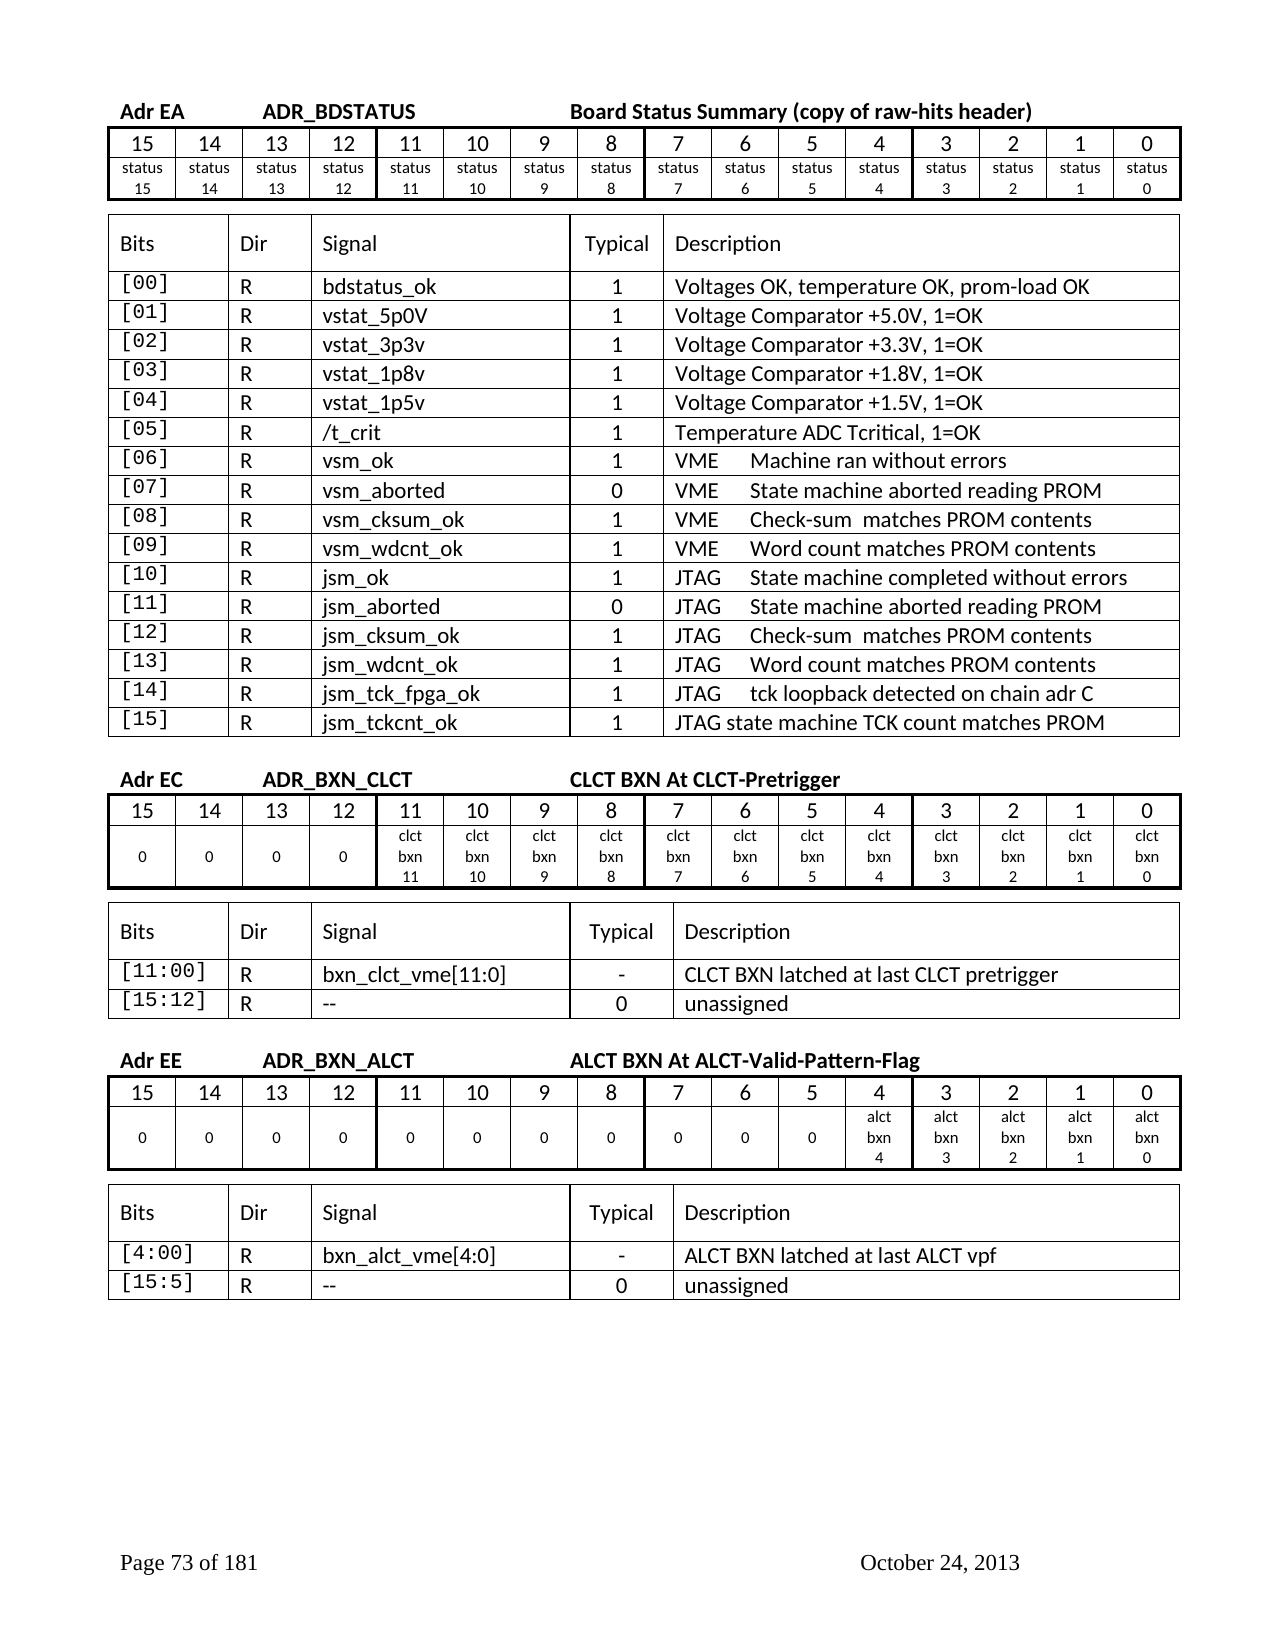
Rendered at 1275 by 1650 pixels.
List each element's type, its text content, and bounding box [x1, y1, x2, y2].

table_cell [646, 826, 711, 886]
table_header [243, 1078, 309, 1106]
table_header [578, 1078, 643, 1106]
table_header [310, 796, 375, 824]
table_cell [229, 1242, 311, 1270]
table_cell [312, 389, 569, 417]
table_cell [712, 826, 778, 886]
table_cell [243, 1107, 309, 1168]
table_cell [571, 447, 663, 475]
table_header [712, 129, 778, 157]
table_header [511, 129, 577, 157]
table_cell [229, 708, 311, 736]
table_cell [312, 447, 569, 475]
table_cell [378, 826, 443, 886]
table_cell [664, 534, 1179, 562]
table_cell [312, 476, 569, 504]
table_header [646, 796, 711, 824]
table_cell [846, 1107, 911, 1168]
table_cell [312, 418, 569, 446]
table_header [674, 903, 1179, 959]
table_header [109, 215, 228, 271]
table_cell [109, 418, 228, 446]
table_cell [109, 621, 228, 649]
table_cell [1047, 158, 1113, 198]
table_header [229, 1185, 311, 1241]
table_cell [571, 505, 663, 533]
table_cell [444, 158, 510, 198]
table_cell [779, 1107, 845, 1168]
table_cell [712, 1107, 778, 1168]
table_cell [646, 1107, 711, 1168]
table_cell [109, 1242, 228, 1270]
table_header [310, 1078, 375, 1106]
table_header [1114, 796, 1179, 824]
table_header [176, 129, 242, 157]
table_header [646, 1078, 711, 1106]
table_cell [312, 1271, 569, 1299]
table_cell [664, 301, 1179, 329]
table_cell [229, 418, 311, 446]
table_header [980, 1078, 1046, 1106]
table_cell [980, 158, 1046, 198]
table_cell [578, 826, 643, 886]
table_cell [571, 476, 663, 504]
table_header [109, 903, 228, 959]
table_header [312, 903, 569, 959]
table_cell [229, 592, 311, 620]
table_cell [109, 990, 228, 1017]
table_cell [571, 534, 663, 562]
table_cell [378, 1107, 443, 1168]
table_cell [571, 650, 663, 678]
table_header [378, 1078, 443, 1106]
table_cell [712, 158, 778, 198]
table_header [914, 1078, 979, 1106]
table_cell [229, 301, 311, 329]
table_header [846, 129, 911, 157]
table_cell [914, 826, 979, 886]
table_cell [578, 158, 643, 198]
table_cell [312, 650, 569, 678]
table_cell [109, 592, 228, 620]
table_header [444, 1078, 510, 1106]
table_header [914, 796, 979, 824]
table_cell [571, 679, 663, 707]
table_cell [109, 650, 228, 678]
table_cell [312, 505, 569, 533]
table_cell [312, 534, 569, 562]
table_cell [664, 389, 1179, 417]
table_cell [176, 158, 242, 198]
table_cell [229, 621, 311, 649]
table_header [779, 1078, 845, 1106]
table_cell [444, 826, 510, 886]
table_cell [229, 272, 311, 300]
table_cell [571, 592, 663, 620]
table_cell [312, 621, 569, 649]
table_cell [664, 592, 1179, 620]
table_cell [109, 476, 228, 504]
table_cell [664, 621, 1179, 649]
subtitle Adr EE ADR_BXN_ALCT ALCT BXN At ALCT-Valid-Pattern-Flag [120, 1047, 1185, 1074]
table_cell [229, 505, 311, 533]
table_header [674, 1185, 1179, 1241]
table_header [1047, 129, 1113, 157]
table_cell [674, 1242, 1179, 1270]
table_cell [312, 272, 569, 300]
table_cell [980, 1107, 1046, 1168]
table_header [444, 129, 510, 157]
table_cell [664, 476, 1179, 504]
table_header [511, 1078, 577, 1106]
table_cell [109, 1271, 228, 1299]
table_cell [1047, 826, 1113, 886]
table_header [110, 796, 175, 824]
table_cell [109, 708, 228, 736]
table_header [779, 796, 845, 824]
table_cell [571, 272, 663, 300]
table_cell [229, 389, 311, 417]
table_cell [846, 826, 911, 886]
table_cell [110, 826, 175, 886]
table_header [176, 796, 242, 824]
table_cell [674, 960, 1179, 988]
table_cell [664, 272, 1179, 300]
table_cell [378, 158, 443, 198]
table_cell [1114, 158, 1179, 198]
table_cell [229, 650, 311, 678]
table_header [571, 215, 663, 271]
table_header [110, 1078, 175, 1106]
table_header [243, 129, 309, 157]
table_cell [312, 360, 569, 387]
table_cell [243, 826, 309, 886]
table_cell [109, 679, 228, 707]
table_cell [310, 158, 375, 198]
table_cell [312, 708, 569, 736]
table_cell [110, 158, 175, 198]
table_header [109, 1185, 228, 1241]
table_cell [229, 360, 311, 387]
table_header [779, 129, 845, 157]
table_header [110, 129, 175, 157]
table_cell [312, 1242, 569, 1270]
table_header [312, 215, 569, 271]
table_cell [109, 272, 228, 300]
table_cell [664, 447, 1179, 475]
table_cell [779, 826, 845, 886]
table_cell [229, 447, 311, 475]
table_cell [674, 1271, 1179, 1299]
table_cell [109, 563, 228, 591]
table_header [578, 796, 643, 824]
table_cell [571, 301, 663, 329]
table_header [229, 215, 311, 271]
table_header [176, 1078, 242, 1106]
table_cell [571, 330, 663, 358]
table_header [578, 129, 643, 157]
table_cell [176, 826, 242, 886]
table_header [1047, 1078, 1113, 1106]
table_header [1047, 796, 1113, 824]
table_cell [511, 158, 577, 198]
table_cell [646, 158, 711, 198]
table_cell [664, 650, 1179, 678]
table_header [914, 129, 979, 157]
subtitle Adr EA ADR_BDSTATUS Board Status Summary (copy of raw-hits header) [120, 97, 1185, 126]
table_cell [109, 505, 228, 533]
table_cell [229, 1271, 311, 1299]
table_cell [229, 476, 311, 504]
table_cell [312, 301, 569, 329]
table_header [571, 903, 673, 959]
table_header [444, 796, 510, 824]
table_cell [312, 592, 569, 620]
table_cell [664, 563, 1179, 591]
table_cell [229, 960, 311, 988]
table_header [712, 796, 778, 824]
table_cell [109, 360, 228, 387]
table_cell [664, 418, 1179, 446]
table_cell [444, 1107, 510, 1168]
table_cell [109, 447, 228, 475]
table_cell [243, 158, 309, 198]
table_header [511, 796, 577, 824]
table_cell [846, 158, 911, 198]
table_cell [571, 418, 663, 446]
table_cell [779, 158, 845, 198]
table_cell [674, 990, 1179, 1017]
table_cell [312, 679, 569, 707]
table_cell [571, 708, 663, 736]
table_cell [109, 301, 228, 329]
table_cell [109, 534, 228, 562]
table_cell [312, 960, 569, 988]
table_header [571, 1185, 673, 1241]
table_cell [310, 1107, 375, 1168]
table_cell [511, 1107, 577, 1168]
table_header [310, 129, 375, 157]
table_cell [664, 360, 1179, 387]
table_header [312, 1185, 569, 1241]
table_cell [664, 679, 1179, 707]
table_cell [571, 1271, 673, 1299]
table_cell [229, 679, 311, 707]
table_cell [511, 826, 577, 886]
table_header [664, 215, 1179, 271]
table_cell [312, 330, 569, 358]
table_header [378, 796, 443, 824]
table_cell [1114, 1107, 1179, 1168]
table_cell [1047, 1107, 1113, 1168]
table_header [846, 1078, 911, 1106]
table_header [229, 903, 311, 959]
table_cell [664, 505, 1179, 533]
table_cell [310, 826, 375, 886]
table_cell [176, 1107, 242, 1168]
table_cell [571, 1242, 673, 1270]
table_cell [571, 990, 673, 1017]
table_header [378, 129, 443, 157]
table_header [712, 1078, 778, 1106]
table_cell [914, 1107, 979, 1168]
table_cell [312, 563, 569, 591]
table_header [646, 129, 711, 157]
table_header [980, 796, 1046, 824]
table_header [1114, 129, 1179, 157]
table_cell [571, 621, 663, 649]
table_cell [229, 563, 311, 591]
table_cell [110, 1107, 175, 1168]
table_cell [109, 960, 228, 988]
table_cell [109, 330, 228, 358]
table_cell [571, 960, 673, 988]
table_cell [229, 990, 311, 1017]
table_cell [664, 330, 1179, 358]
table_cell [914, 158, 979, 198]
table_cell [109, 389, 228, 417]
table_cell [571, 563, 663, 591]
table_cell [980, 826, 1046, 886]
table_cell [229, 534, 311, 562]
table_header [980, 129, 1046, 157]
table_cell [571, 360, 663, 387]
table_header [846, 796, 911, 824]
subtitle Adr EC ADR_BXN_CLCT CLCT BXN At CLCT-Pretrigger [120, 765, 1185, 793]
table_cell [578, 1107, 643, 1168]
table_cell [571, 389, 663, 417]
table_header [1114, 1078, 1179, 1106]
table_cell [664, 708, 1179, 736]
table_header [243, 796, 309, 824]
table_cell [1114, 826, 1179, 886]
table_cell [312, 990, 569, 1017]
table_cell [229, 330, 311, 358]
